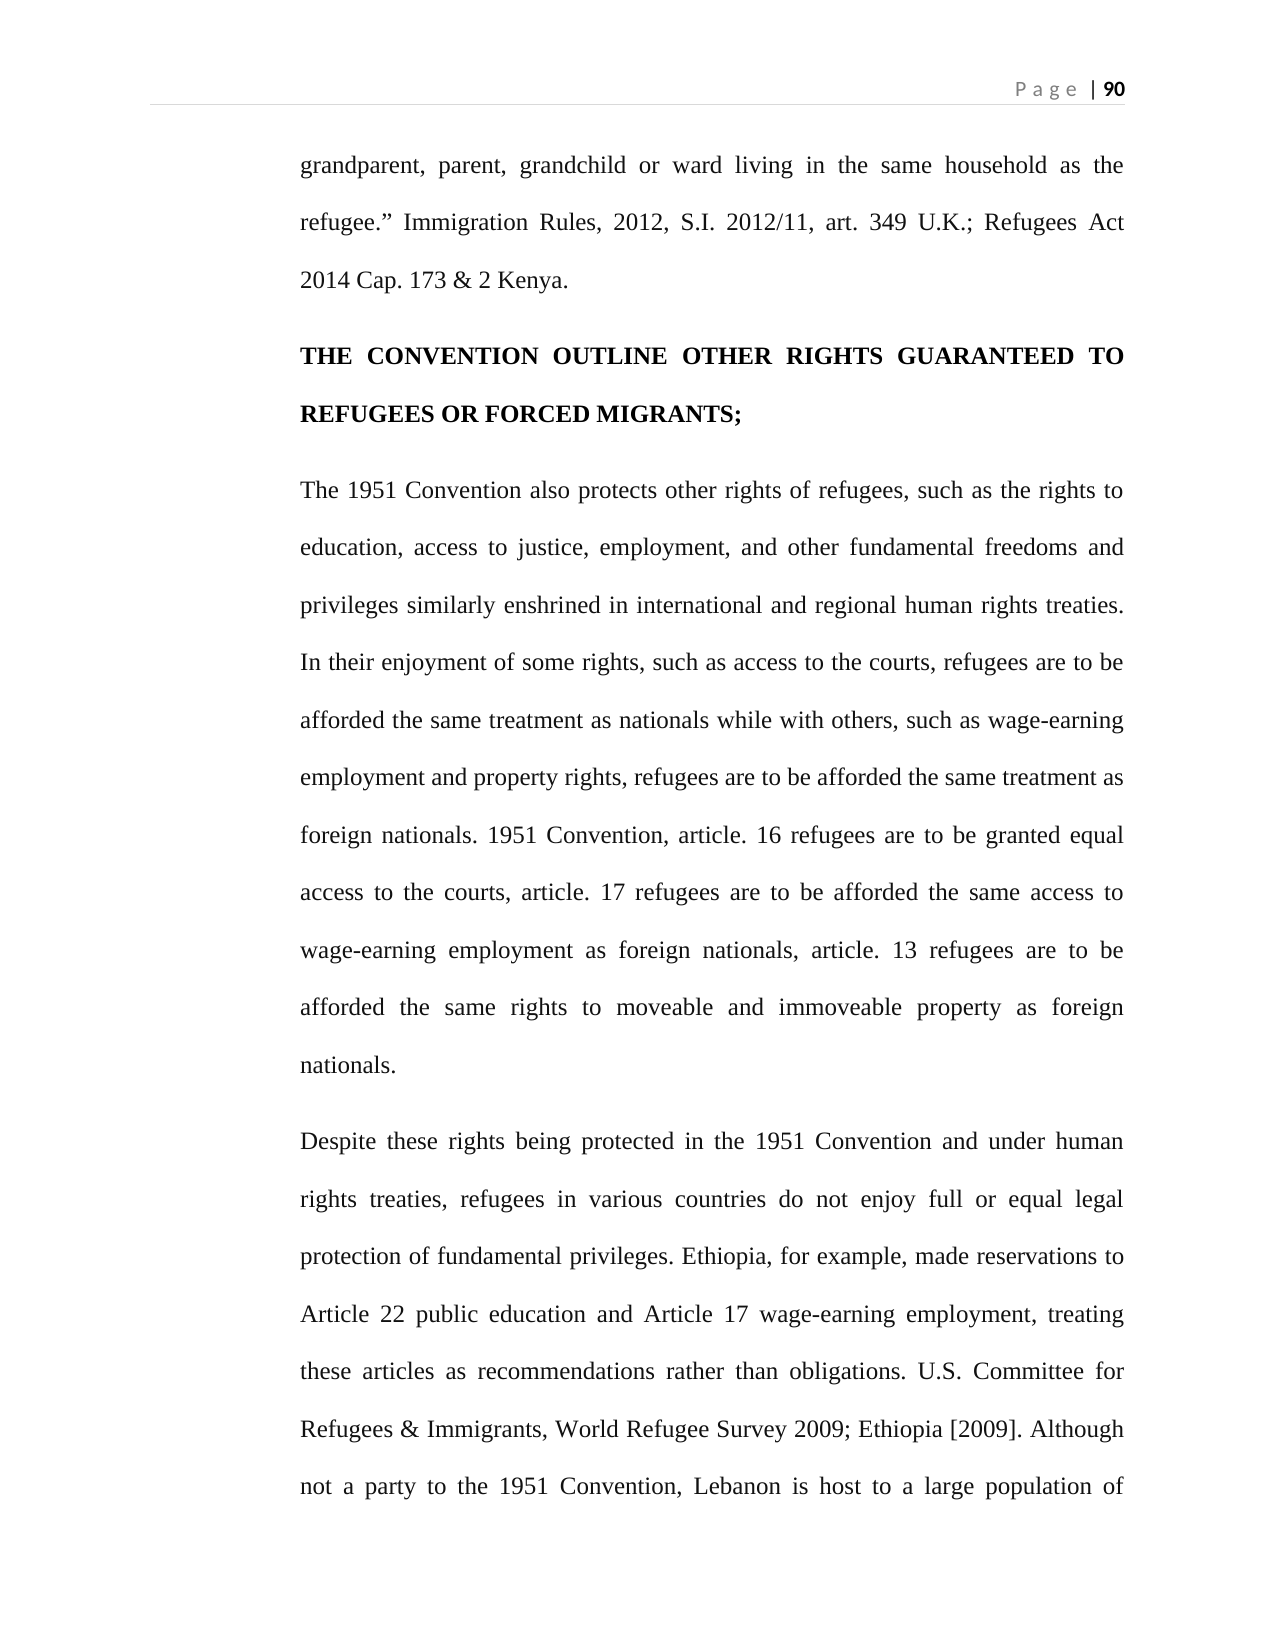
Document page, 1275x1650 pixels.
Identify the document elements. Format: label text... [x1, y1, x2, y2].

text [300, 150, 1125, 294]
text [300, 1126, 1125, 1500]
text The 1951 Convention also protects other rights of refugees, such as the rights to education, access to justice, employment, and other fundamental freedoms and privileges similarly enshrined in international and regional human rights treaties. In their enjoyment of some rights, such as access to the courts, refugees are to be afforded the same treatment as nationals while with others, such as wage-earning employment and property rights, refugees are to be afforded the same treatment as foreign nationals. 1951 Convention, article. 16 refugees are to be granted equal access to the courts, article. 17 refugees are to be afforded the same access to wage-earning employment as foreign nationals, article. 13 refugees are to be afforded the same rights to moveable and immoveable property as foreign nationals. [300, 475, 1125, 1079]
text THE CONVENTION OUTLINE OTHER RIGHTS GUARANTEED TO REFUGEES OR FORCED MIGRANTS; [300, 341, 1125, 427]
